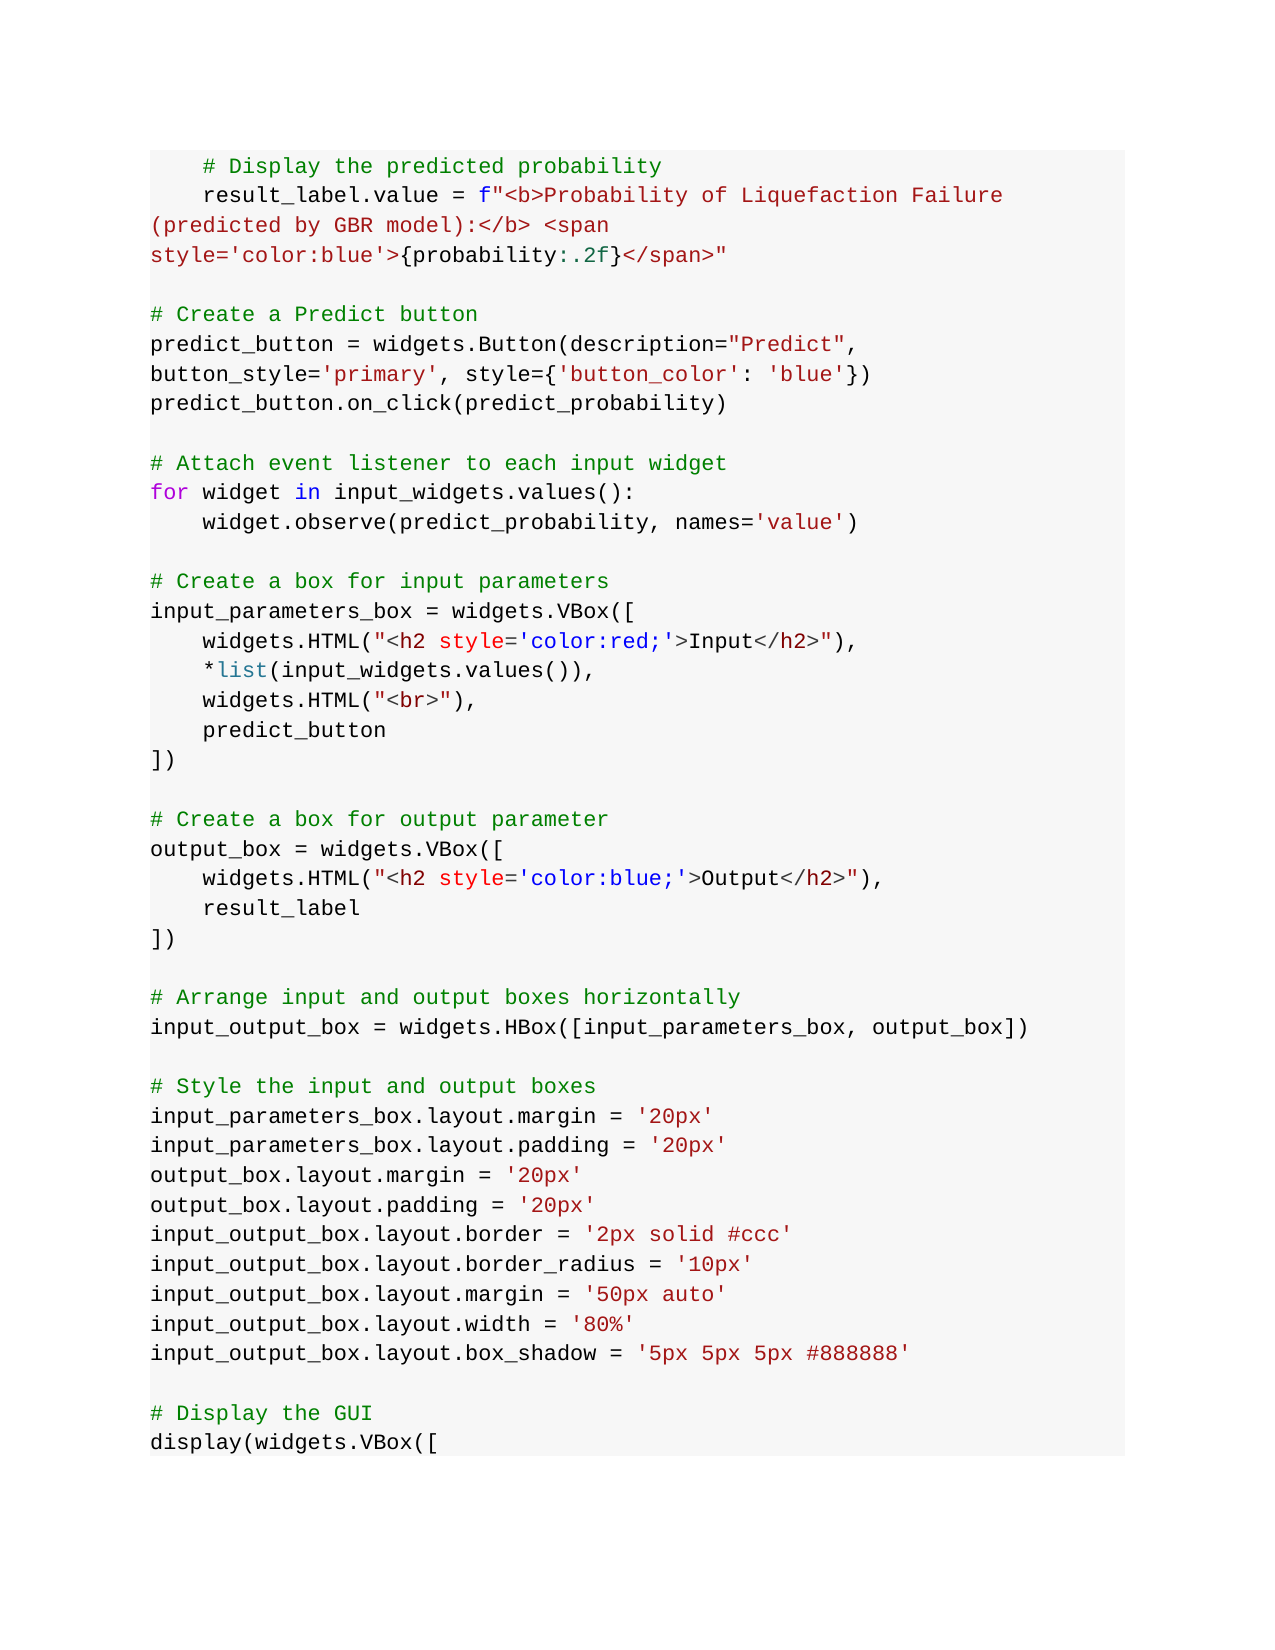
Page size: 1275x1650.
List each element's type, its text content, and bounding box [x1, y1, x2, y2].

text predict_button.on_click(predict_probability) [150, 387, 1125, 417]
text display(widgets.VBox([ [150, 1427, 1125, 1456]
text ]) [150, 922, 1125, 952]
text widget.observe(predict_probability, names='value') [150, 506, 1125, 536]
text predict_button [150, 714, 1125, 744]
text # Attach event listener to each input widget [150, 447, 1125, 477]
text output_box = widgets.VBox([ [150, 833, 1125, 862]
text predict_button = widgets.Button(description="Predict", button_style='primary', style={'button_color': 'blue'}) [150, 328, 1125, 387]
text output_box.layout.padding = '20px' [150, 1189, 1125, 1219]
text # Arrange input and output boxes horizontally [150, 981, 1125, 1011]
text widgets.HTML("<br>"), [150, 684, 1125, 714]
text # Create a Predict button [150, 298, 1125, 328]
text input_output_box.layout.width = '80%' [150, 1308, 1125, 1337]
text ]) [150, 744, 1125, 773]
text input_output_box.layout.border_radius = '10px' [150, 1248, 1125, 1278]
text output_box.layout.margin = '20px' [150, 1159, 1125, 1189]
text result_label.value = f"<b>Probability of Liquefaction Failure (predicted by GBR model):</b> <span style='color:blue'>{probability:.2f}</span>" [150, 180, 1125, 269]
text # Style the input and output boxes [150, 1070, 1125, 1100]
text input_output_box.layout.margin = '50px auto' [150, 1278, 1125, 1308]
text *list(input_widgets.values()), [150, 655, 1125, 684]
text # Display the GUI [150, 1397, 1125, 1427]
text # Create a box for output parameter [150, 803, 1125, 833]
text input_parameters_box.layout.padding = '20px' [150, 1130, 1125, 1159]
text input_output_box.layout.box_shadow = '5px 5px 5px #888888' [150, 1337, 1125, 1367]
text input_parameters_box.layout.margin = '20px' [150, 1100, 1125, 1130]
text input_parameters_box = widgets.VBox([ [150, 595, 1125, 625]
text for widget in input_widgets.values(): [150, 477, 1125, 506]
text input_output_box.layout.border = '2px solid #ccc' [150, 1219, 1125, 1248]
text # Create a box for input parameters [150, 566, 1125, 595]
text # Display the predicted probability [150, 150, 1125, 180]
text widgets.HTML("<h2 style='color:blue;'>Output</h2>"), [150, 862, 1125, 892]
text widgets.HTML("<h2 style='color:red;'>Input</h2>"), [150, 625, 1125, 655]
text result_label [150, 892, 1125, 922]
text input_output_box = widgets.HBox([input_parameters_box, output_box]) [150, 1011, 1125, 1041]
